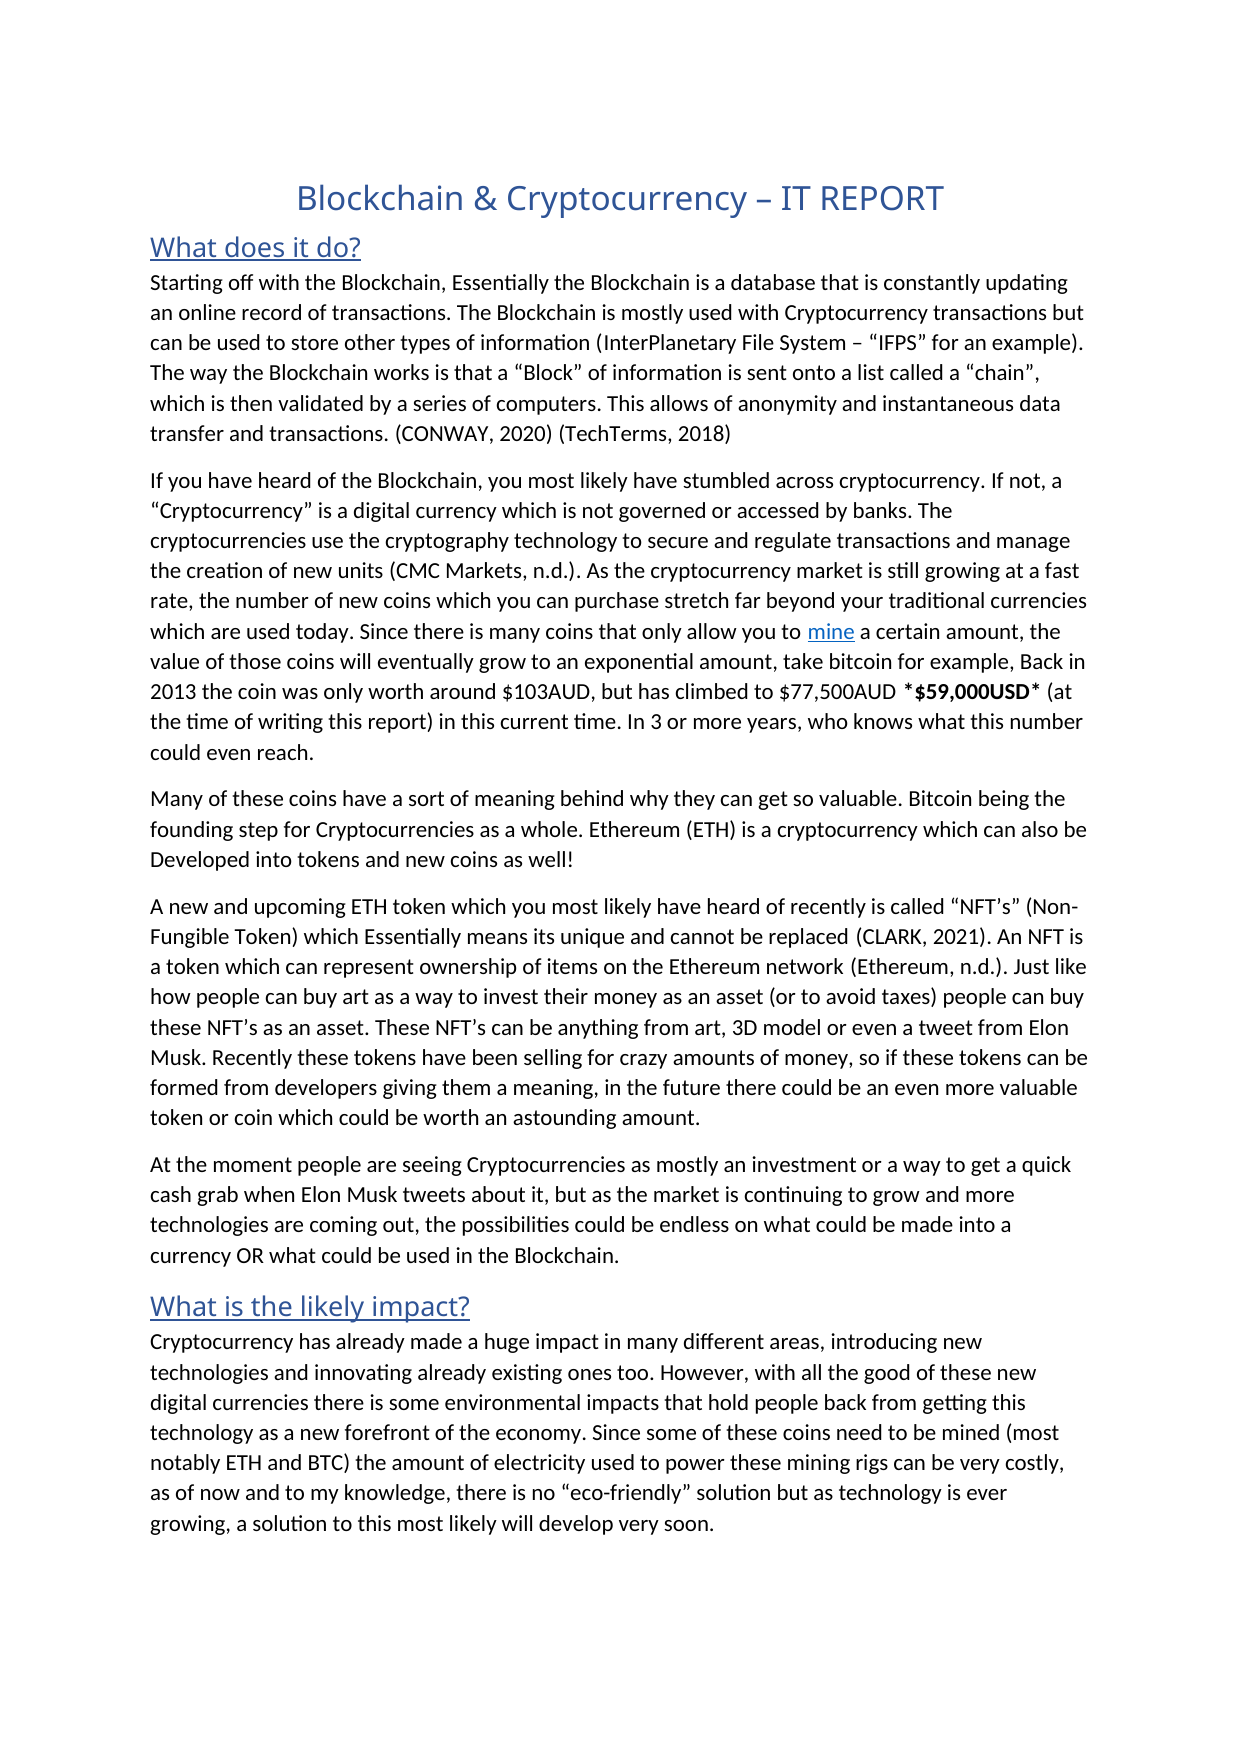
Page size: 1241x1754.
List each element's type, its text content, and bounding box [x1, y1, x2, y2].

subtitle What does it do? [150, 228, 1090, 265]
subtitle Blockchain & Cryptocurrency – IT REPORT [150, 175, 1090, 220]
text At the moment people are seeing Cryptocurrencies as mostly an investment or a way to get a quick cash grab when Elon Musk tweets about it, but as the market is continuing to grow and more technologies are coming out, the possibilities could be endless on what could be made into a currency OR what could be used in the Blockchain. [150, 1150, 1090, 1269]
text Cryptocurrency has already made a huge impact in many different areas, introducing new technologies and innovating already existing ones too. However, with all the good of these new digital currencies there is some environmental impacts that hold people back from getting this technology as a new forefront of the economy. Since some of these coins need to be mined (most notably ETH and BTC) the amount of electricity used to power these mining rigs can be very costly, as of now and to my knowledge, there is no “eco-friendly” solution but as technology is ever growing, a solution to this most likely will develop very soon. [150, 1327, 1090, 1537]
subtitle What is the likely impact? [150, 1288, 1090, 1324]
text Many of these coins have a sort of meaning behind why they can get so valuable. Bitcoin being the founding step for Cryptocurrencies as a whole. Ethereum (ETH) is a cryptocurrency which can also be Developed into tokens and new coins as well! [150, 784, 1090, 873]
text A new and upcoming ETH token which you most likely have heard of recently is called “NFT’s” (Non- Fungible Token) which Essentially means its unique and cannot be replaced . An NFT is a token which can represent ownership of items on the Ethereum network . Just like how people can buy art as a way to invest their money as an asset (or to avoid taxes) people can buy these NFT’s as an asset. These NFT’s can be anything from art, 3D model or even a tweet from Elon Musk. Recently these tokens have been selling for crazy amounts of money, so if these tokens can be formed from developers giving them a meaning, in the future there could be an even more valuable token or coin which could be worth an astounding amount. [150, 892, 1090, 1131]
text Starting off with the Blockchain, Essentially the Blockchain is a database that is constantly updating an online record of transactions. The Blockchain is mostly used with Cryptocurrency transactions but can be used to store other types of information (InterPlanetary File System – “IFPS” for an example). The way the Blockchain works is that a “Block” of information is sent onto a list called a “chain”, which is then validated by a series of computers. This allows of anonymity and instantaneous data transfer and transactions. [150, 268, 1090, 447]
text If you have heard of the Blockchain, you most likely have stumbled across cryptocurrency. If not, a “Cryptocurrency” is a digital currency which is not governed or accessed by banks. The cryptocurrencies use the cryptography technology to secure and regulate transactions and manage the creation of new units . As the cryptocurrency market is still growing at a fast rate, the number of new coins which you can purchase stretch far beyond your traditional currencies which are used today. Since there is many coins that only allow you to mine a certain amount, the value of those coins will eventually grow to an exponential amount, take bitcoin for example, Back in 2013 the coin was only worth around $103AUD, but has climbed to $77,500AUD *$59,000USD* (at the time of writing this report) in this current time. In 3 or more years, who knows what this number could even reach. [150, 466, 1090, 766]
